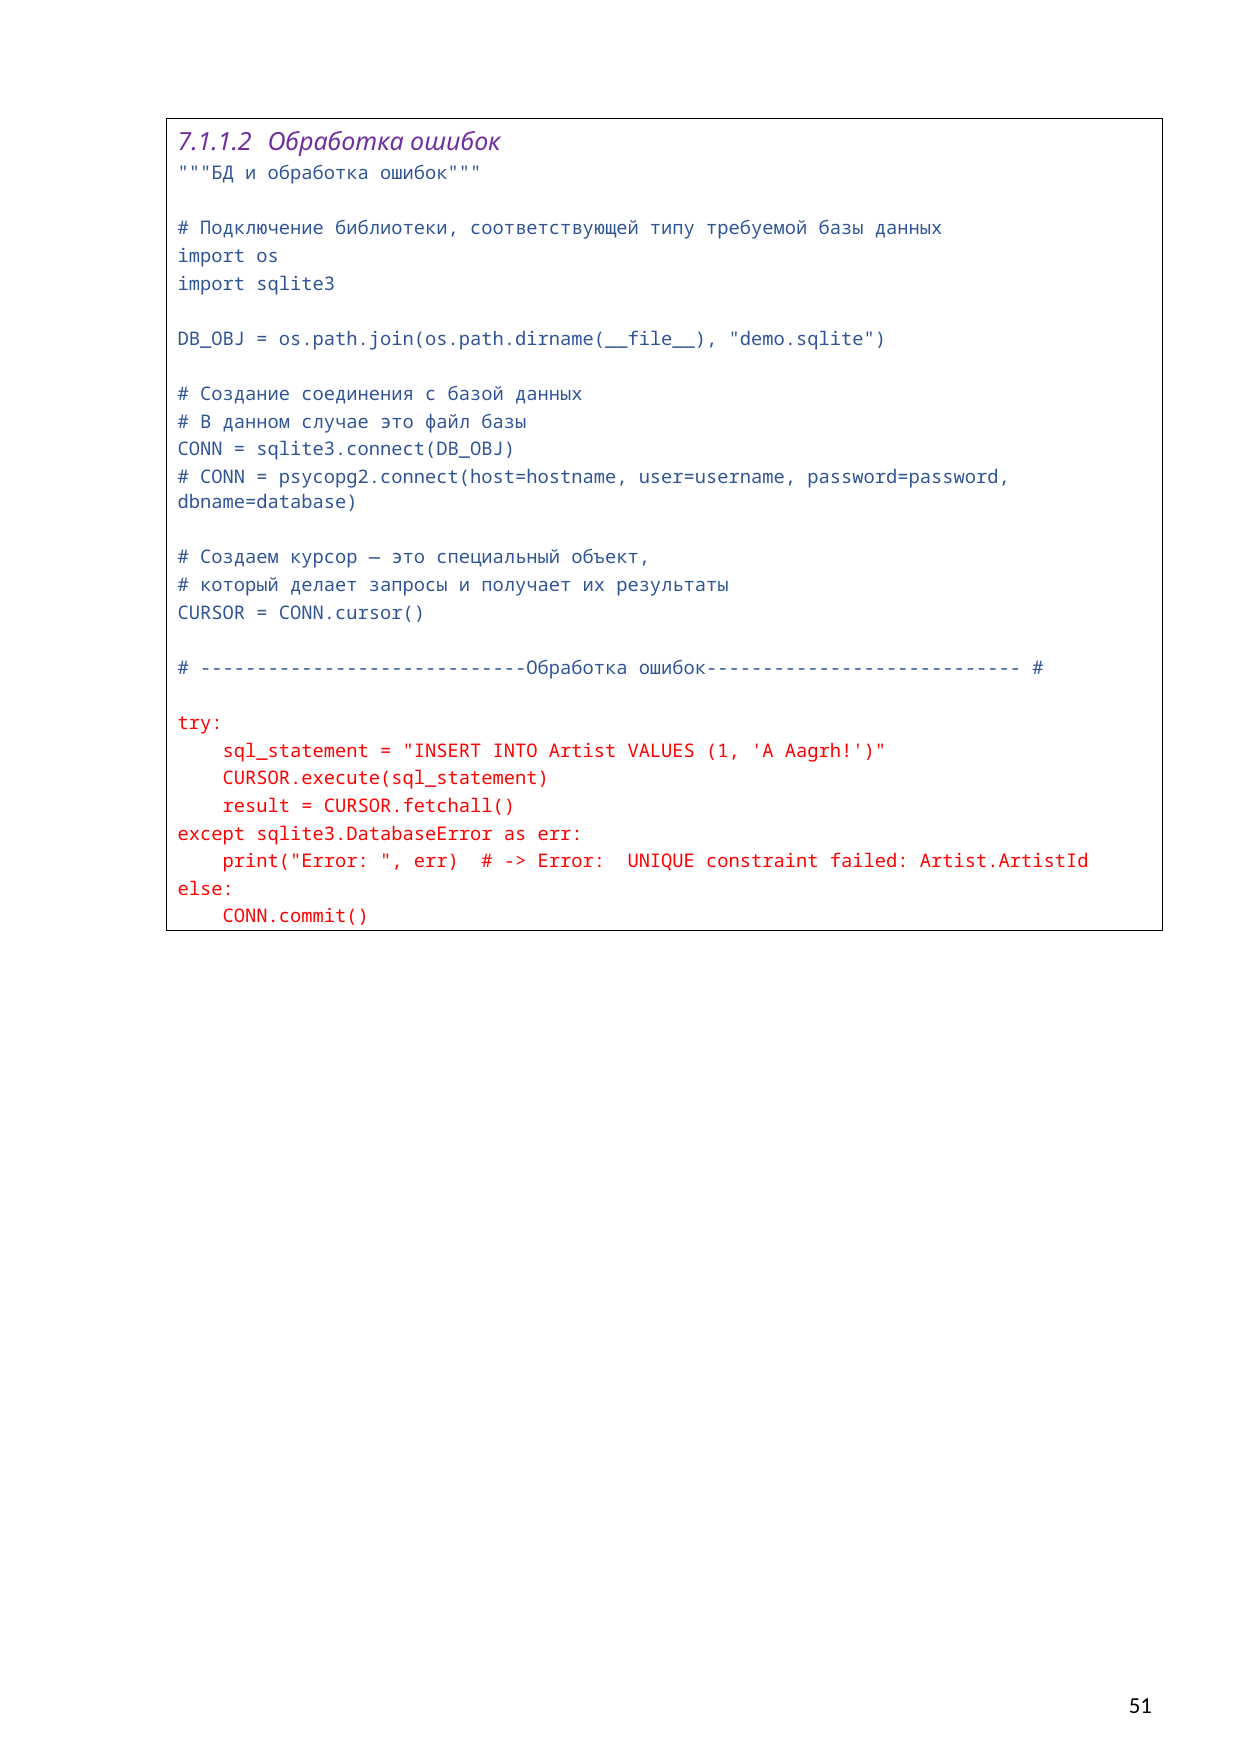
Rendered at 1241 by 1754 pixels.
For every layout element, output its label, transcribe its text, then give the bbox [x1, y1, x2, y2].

table_cell Обработка ошибок """БД и обработка ошибок""" # Подключение библиотеки, соответствующей типу требуемой базы данных import os import sqlite3 DB_OBJ = os.path.join(os.path.dirname(__file__), "demo.sqlite") # Создание соединения с базой данных # В данном случае это файл базы CONN = sqlite3.connect(DB_OBJ) # CONN = psycopg2.connect(host=hostname, user=username, password=password, dbname=database) # Создаем курсор — это специальный объект, # который делает запросы и получает их результаты CURSOR = CONN.cursor() # -----------------------------Обработка ошибок---------------------------- # try: sql_statement = "INSERT INTO Artist VALUES (1, 'A Aagrh!')" CURSOR.execute(sql_statement) result = CURSOR.fetchall() except sqlite3.DatabaseError as err: print("Error: ", err) # -> Error: UNIQUE constraint failed: Artist.ArtistId else: CONN.commit() [167, 119, 1162, 930]
